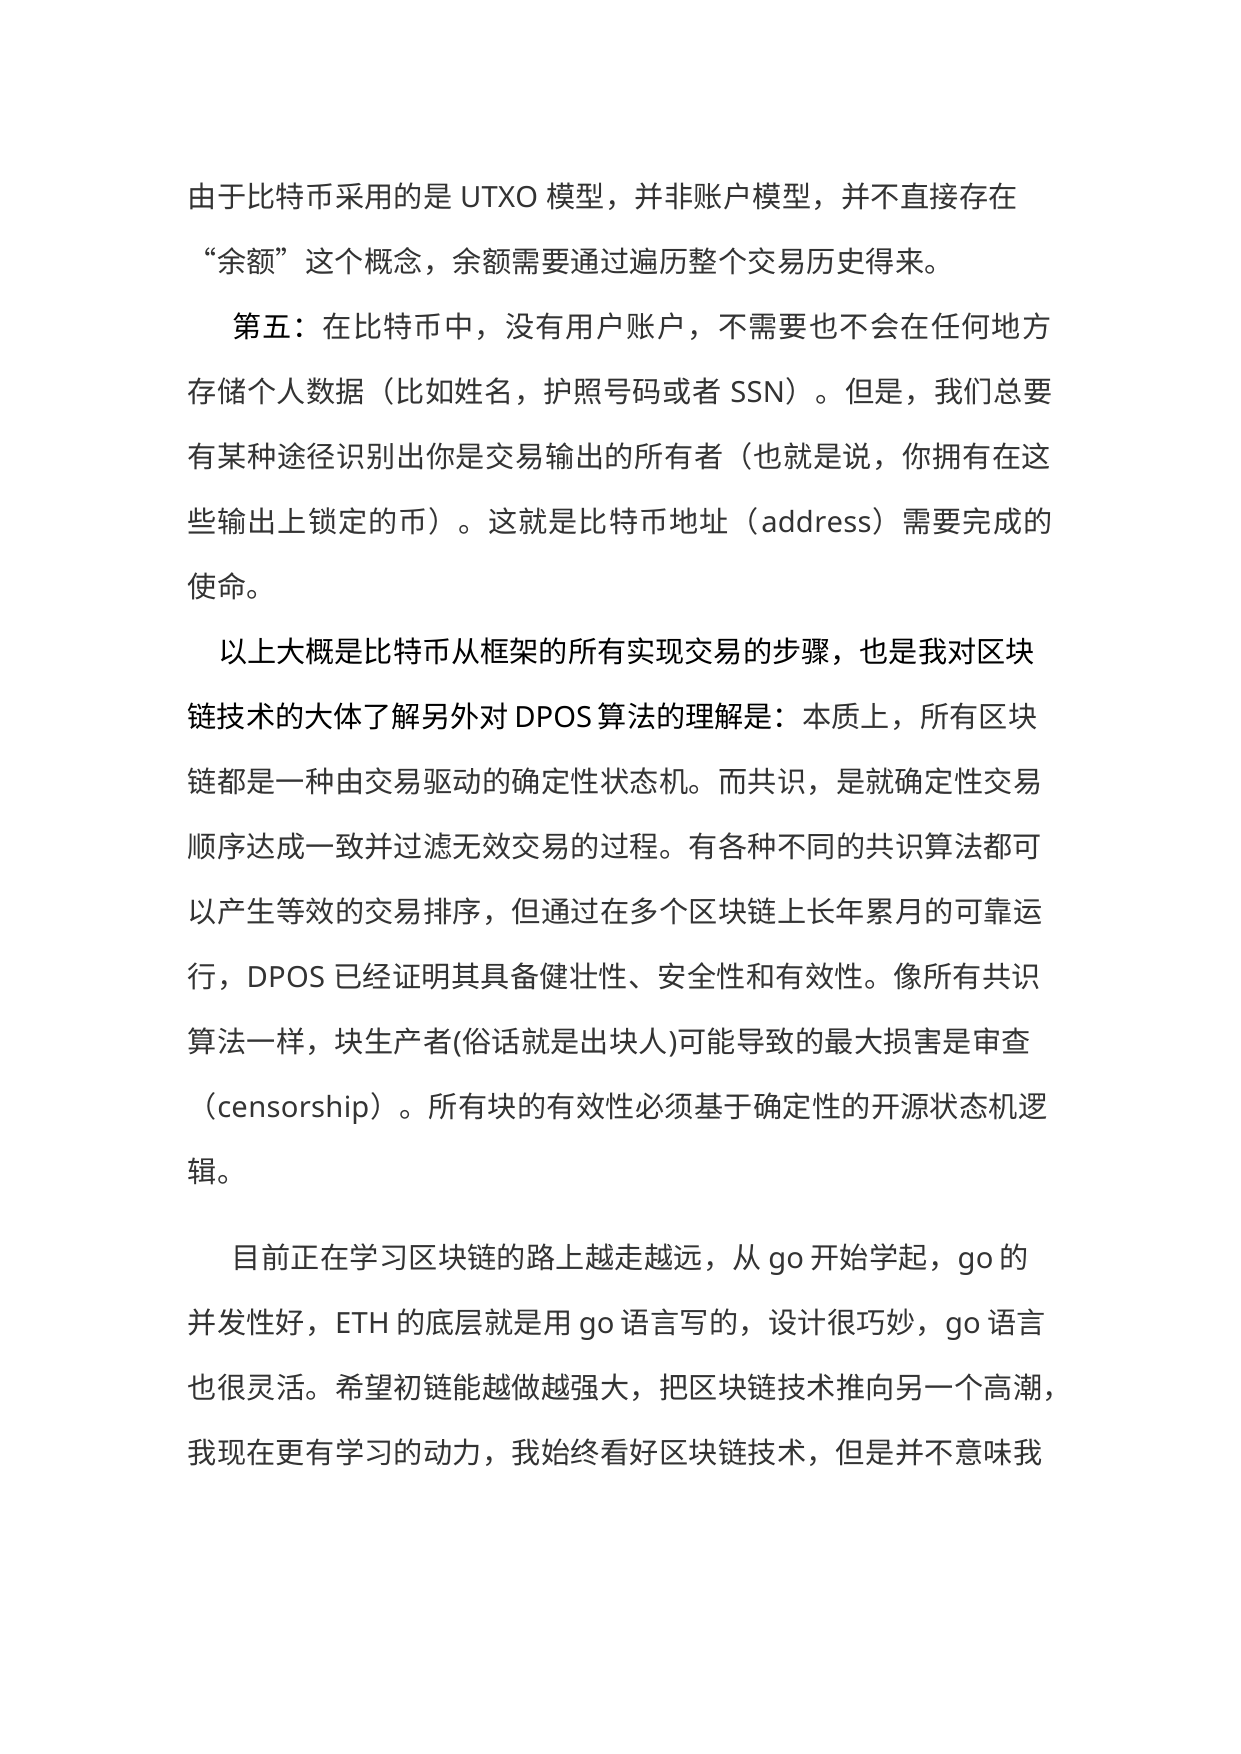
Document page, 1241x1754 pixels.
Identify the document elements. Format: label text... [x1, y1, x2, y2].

text 以上大概是比特币从框架的所有实现交易的步骤，也是我对区块链技术的大体了解另外对DPOS算法的理解是：本质上，所有区块链都是一种由交易驱动的确定性状态机。而共识，是就确定性交易顺序达成一致并过滤无效交易的过程。有各种不同的共识算法都可以产生等效的交易排序，但通过在多个区块链上长年累月的可靠运行，DPOS 已经证明其具备健壮性、安全性和有效性。像所有共识算法一样，块生产者(俗话就是出块人)可能导致的最大损害是审查（censorship）。所有块的有效性必须基于确定性的开源状态机逻辑。 [187, 617, 1053, 1202]
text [187, 1223, 1053, 1483]
text 由于比特币采用的是 UTXO 模型，并非账户模型，并不直接存在“余额”这个概念，余额需要通过遍历整个交易历史得来。 [187, 162, 1053, 292]
text 第五：在比特币中，没有用户账户，不需要也不会在任何地方存储个人数据（比如姓名，护照号码或者 SSN）。但是，我们总要有某种途径识别出你是交易输出的所有者（也就是说，你拥有在这些输出上锁定的币）。这就是比特币地址（address）需要完成的使命。 [187, 292, 1053, 617]
